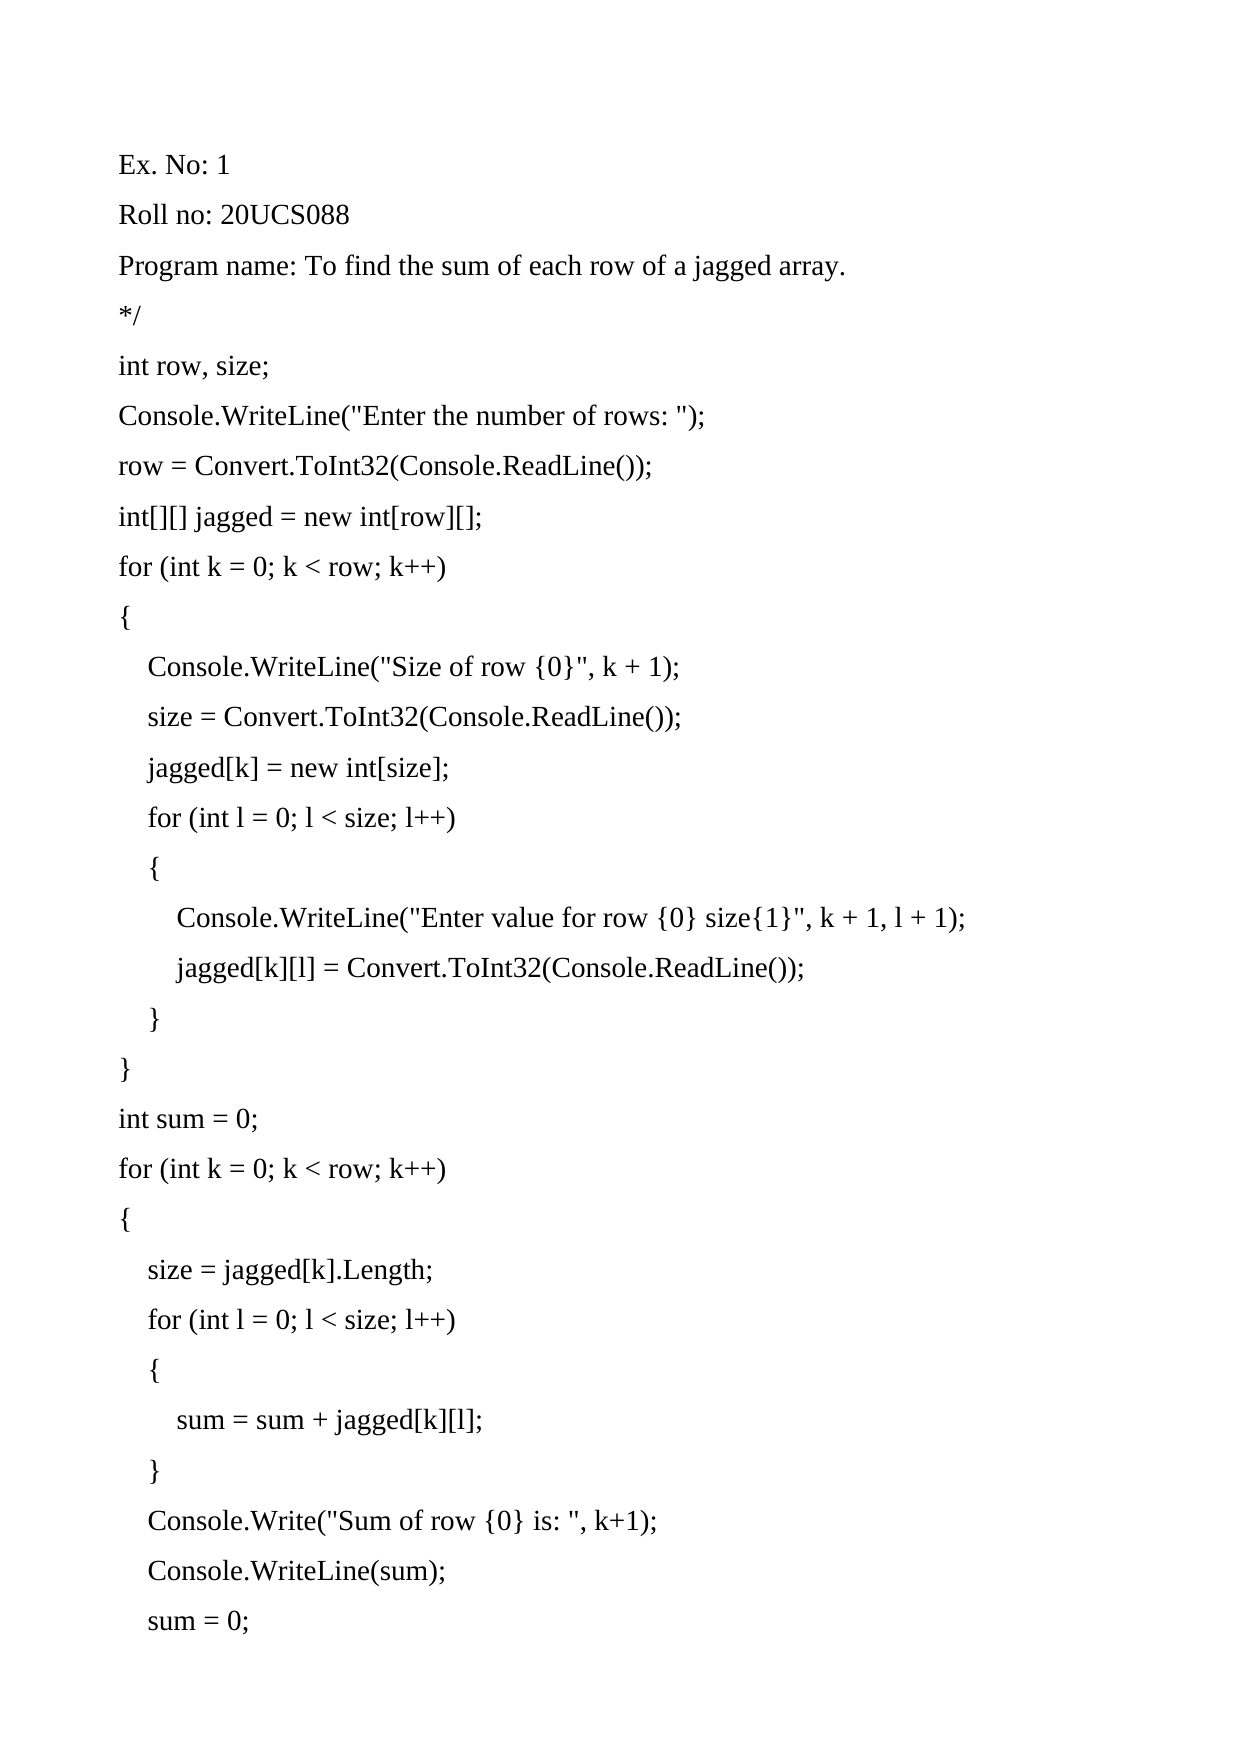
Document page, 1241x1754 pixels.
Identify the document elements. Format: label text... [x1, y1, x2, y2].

text size = Convert.ToInt32(Console.ReadLine()); [118, 699, 1122, 733]
text */ [118, 298, 1122, 331]
text row = Convert.ToInt32(Console.ReadLine()); [118, 448, 1122, 482]
text { [118, 599, 1122, 633]
text for (int l = 0; l < size; l++) [118, 800, 1122, 833]
text Roll no: 20UCS088 [118, 197, 1122, 231]
text size = jagged[k].Length; [118, 1252, 1122, 1285]
text Ex. No: 1 [118, 147, 1122, 181]
text jagged[k][l] = Convert.ToInt32(Console.ReadLine()); [118, 951, 1122, 984]
text jagged[k] = new int[size]; [118, 750, 1122, 783]
text int row, size; [118, 348, 1122, 382]
text } [118, 1453, 1122, 1486]
text { [118, 1202, 1122, 1235]
text Console.WriteLine("Enter the number of rows: "); [118, 398, 1122, 432]
text for (int k = 0; k < row; k++) [118, 1151, 1122, 1185]
text Program name: To find the sum of each row of a jagged array. [118, 248, 1122, 281]
text int[][] jagged = new int[row][]; [118, 499, 1122, 532]
text Console.WriteLine("Size of row {0}", k + 1); [118, 649, 1122, 683]
text sum = 0; [118, 1603, 1122, 1637]
text for (int k = 0; k < row; k++) [118, 549, 1122, 582]
text } [118, 1051, 1122, 1084]
text { [118, 850, 1122, 884]
text Console.WriteLine("Enter value for row {0} size{1}", k + 1, l + 1); [118, 900, 1122, 934]
text sum = sum + jagged[k][l]; [118, 1402, 1122, 1436]
text for (int l = 0; l < size; l++) [118, 1302, 1122, 1336]
text Console.Write("Sum of row {0} is: ", k+1); [118, 1503, 1122, 1536]
text } [118, 1001, 1122, 1034]
text { [118, 1352, 1122, 1386]
text int sum = 0; [118, 1101, 1122, 1135]
text Console.WriteLine(sum); [118, 1553, 1122, 1587]
